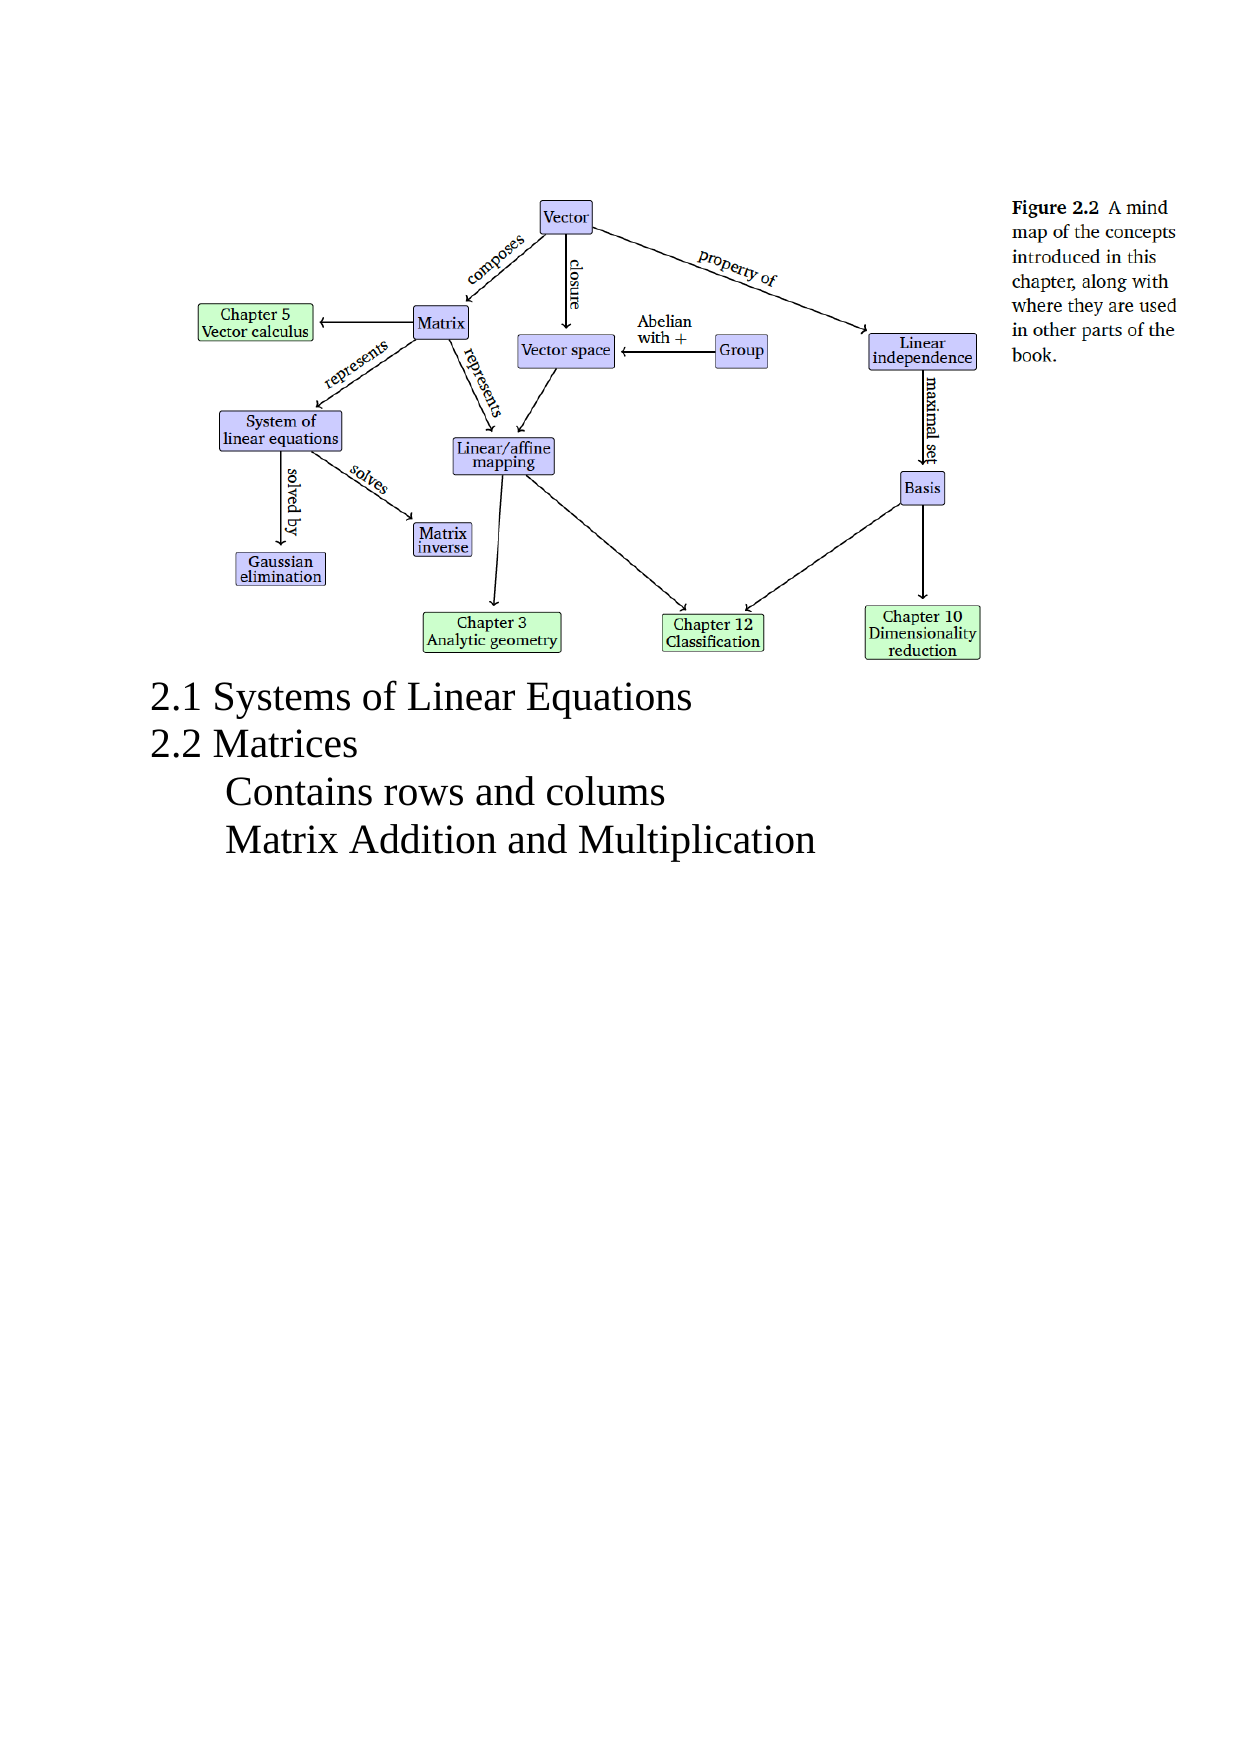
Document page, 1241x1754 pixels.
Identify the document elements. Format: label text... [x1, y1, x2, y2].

text 2.1 Systems of Linear Equations [150, 671, 1090, 719]
text 2.2 Matrices [150, 719, 1090, 767]
text Matrix Addition and Multiplication [150, 815, 1090, 863]
text Contains rows and colums [150, 767, 1090, 815]
picture [150, 183, 1221, 671]
